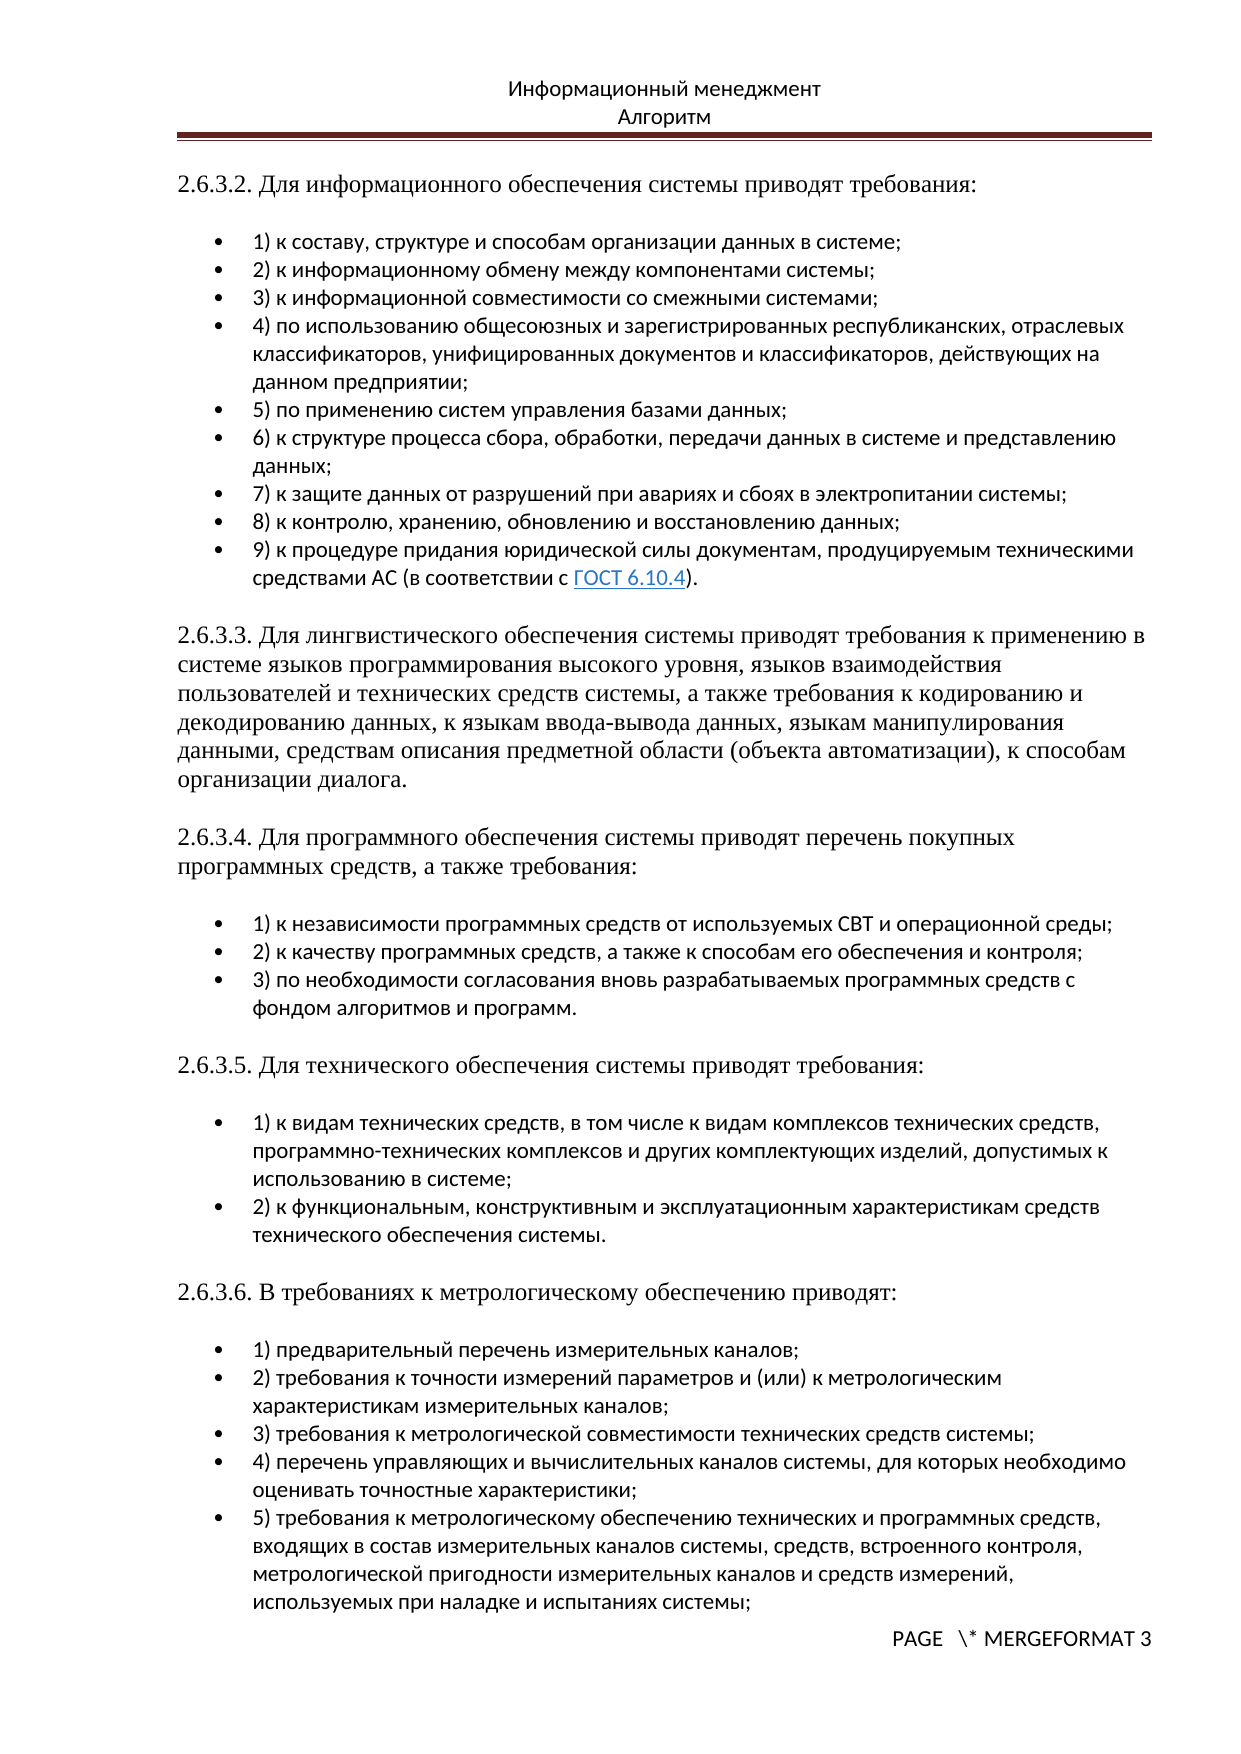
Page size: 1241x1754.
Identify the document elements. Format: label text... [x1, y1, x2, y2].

text 2.6.3.2. Для информационного обеспечения системы приводят требования: [177, 169, 1152, 198]
list 9) к процедуре придания юридической силы документам, продуцируемым техническими средствами АС (в соответствии с ГОСТ 6.10.4). [215, 535, 1152, 591]
text 2.6.3.5. Для технического обеспечения системы приводят требования: [177, 1050, 1152, 1079]
text 2.6.3.6. В требованиях к метрологическому обеспечению приводят: [177, 1277, 1152, 1306]
list 1) к видам технических средств, в том числе к видам комплексов технических средств, программно-технических комплексов и других комплектующих изделий, допустимых к использованию в системе; [215, 1108, 1152, 1192]
list 1) к независимости программных средств от используемых СВТ и операционной среды; [215, 909, 1152, 937]
list 2) к функциональным, конструктивным и эксплуатационным характеристикам средств технического обеспечения системы. [215, 1192, 1152, 1248]
list 2) к качеству программных средств, а также к способам его обеспечения и контроля; [215, 937, 1152, 965]
list 3) к информационной совместимости со смежными системами; [215, 283, 1152, 311]
list 1) предварительный перечень измерительных каналов; [215, 1335, 1152, 1363]
list 5) требования к метрологическому обеспечению технических и программных средств, входящих в состав измерительных каналов системы, средств, встроенного контроля, метрологической пригодности измерительных каналов и средств измерений, используемых при наладке и испытаниях системы; [215, 1503, 1152, 1616]
list 2) к информационному обмену между компонентами системы; [215, 255, 1152, 283]
list 4) перечень управляющих и вычислительных каналов системы, для которых необходимо оценивать точностные характеристики; [215, 1447, 1152, 1503]
list 6) к структуре процесса сбора, обработки, передачи данных в системе и представлению данных; [215, 423, 1152, 479]
list 8) к контролю, хранению, обновлению и восстановлению данных; [215, 507, 1152, 535]
list 2) требования к точности измерений параметров и (или) к метрологическим характеристикам измерительных каналов; [215, 1363, 1152, 1419]
text 2.6.3.3. Для лингвистического обеспечения системы приводят требования к применению в системе языков программирования высокого уровня, языков взаимодействия пользователей и технических средств системы, а также требования к кодированию и декодированию данных, к языкам ввода-вывода данных, языкам манипулирования данными, средствам описания предметной области (объекта автоматизации), к способам организации диалога. [177, 621, 1152, 793]
list 5) по применению систем управления базами данных; [215, 395, 1152, 423]
list 3) по необходимости согласования вновь разрабатываемых программных средств с фондом алгоритмов и программ. [215, 965, 1152, 1021]
list 3) требования к метрологической совместимости технических средств системы; [215, 1419, 1152, 1447]
list 4) по использованию общесоюзных и зарегистрированных республиканских, отраслевых классификаторов, унифицированных документов и классификаторов, действующих на данном предприятии; [215, 311, 1152, 395]
text 2.6.3.4. Для программного обеспечения системы приводят перечень покупных программных средств, а также требования: [177, 822, 1152, 880]
list 1) к составу, структуре и способам организации данных в системе; [215, 227, 1152, 255]
list 7) к защите данных от разрушений при авариях и сбоях в электропитании системы; [215, 479, 1152, 507]
